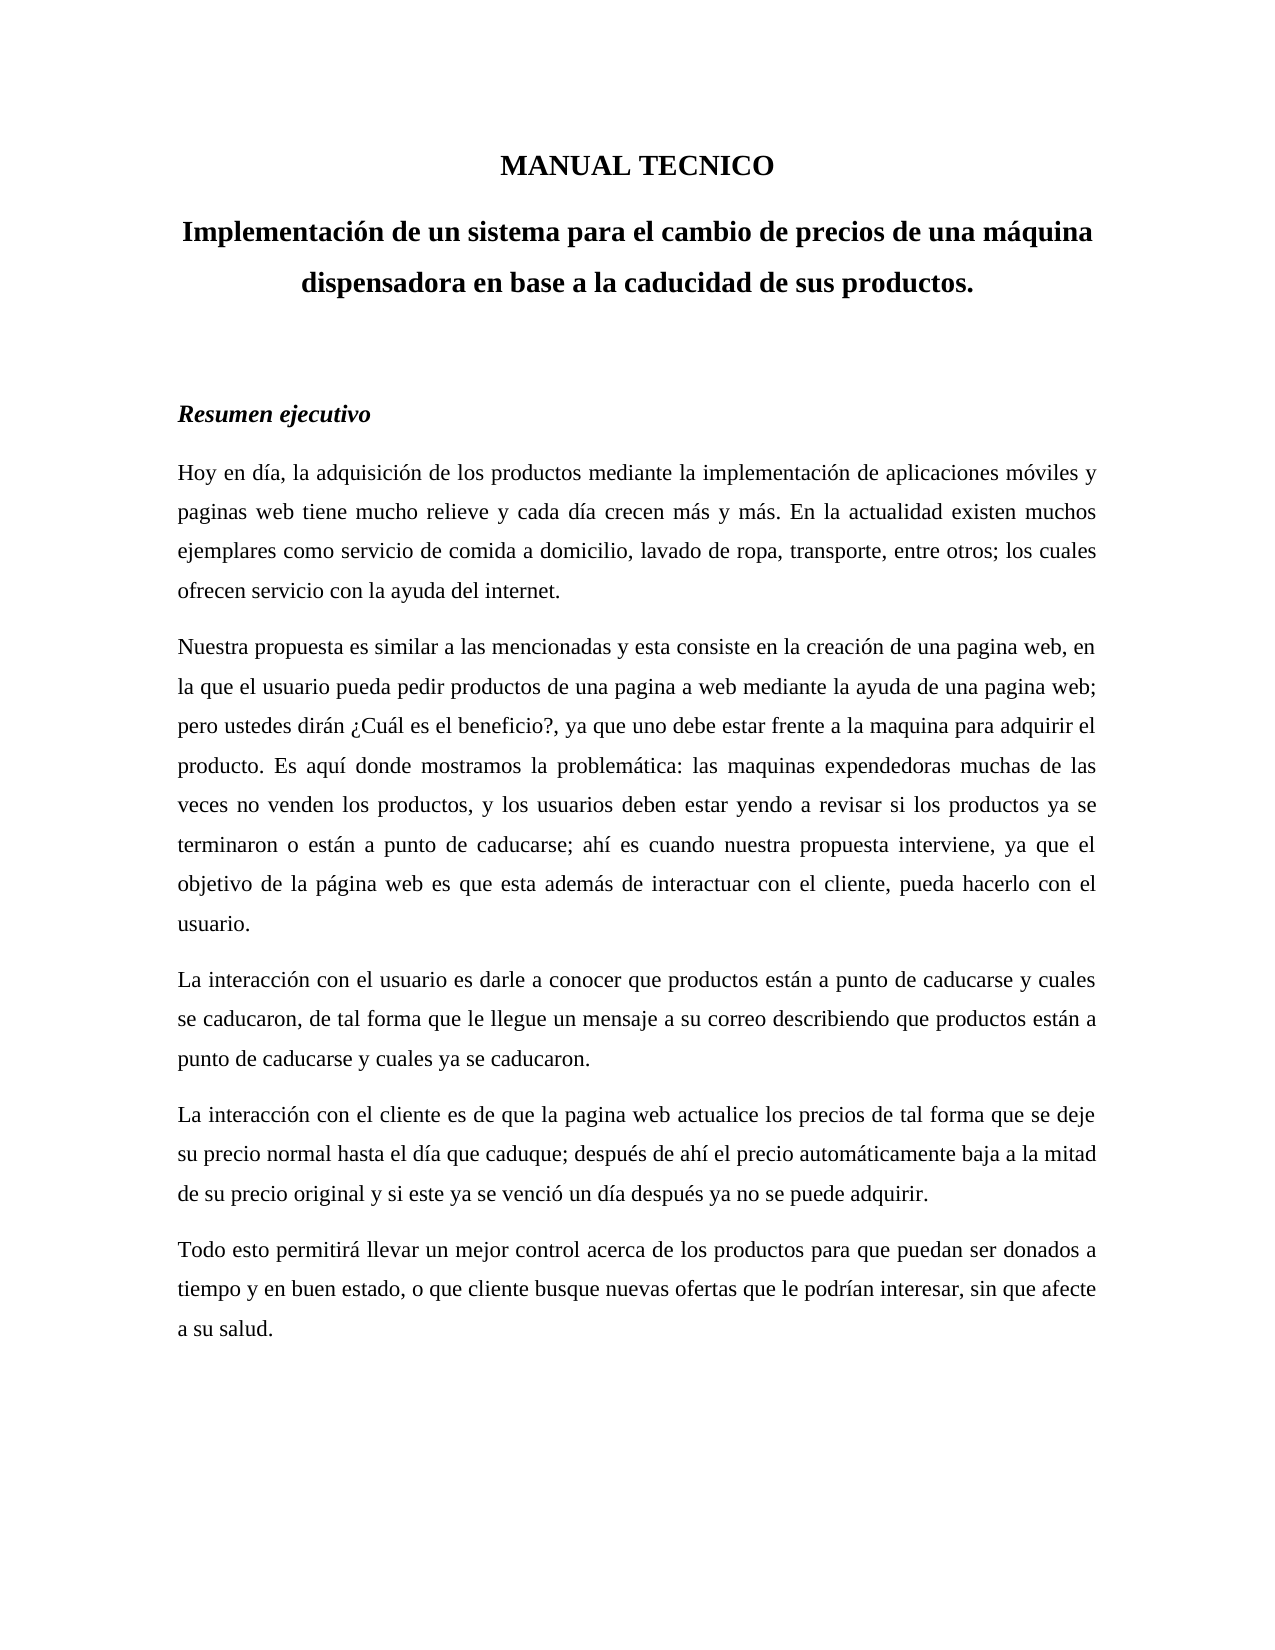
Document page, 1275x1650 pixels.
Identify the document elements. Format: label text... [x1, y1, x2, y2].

text La interacción con el cliente es de que la pagina web actualice los precios de tal forma que se deje su precio normal hasta el día que caduque; después de ahí el precio automáticamente baja a la mitad de su precio original y si este ya se venció un día después ya no se puede adquirir. [177, 1101, 1098, 1206]
text MANUAL TECNICO [177, 148, 1098, 181]
text Resumen ejecutivo [177, 399, 1098, 428]
text Todo esto permitirá llevar un mejor control acerca de los productos para que puedan ser donados a tiempo y en buen estado, o que cliente busque nuevas ofertas que le podrían interesar, sin que afecte a su salud. [177, 1236, 1098, 1341]
text Hoy en día, la adquisición de los productos mediante la implementación de aplicaciones móviles y paginas web tiene mucho relieve y cada día crecen más y más. En la actualidad existen muchos ejemplares como servicio de comida a domicilio, lavado de ropa, transporte, entre otros; los cuales ofrecen servicio con la ayuda del internet. [177, 459, 1098, 603]
text Nuestra propuesta es similar a las mencionadas y esta consiste en la creación de una pagina web, en la que el usuario pueda pedir productos de una pagina a web mediante la ayuda de una pagina web; pero ustedes dirán ¿Cuál es el beneficio?, ya que uno debe estar frente a la maquina para adquirir el producto. Es aquí donde mostramos la problemática: las maquinas expendedoras muchas de las veces no venden los productos, y los usuarios deben estar yendo a revisar si los productos ya se terminaron o están a punto de caducarse; ahí es cuando nuestra propuesta interviene, ya que el objetivo de la página web es que esta además de interactuar con el cliente, pueda hacerlo con el usuario. [177, 633, 1098, 936]
text Implementación de un sistema para el cambio de precios de una máquina dispensadora en base a la caducidad de sus productos. [177, 214, 1098, 298]
text La interacción con el usuario es darle a conocer que productos están a punto de caducarse y cuales se caducaron, de tal forma que le llegue un mensaje a su correo describiendo que productos están a punto de caducarse y cuales ya se caducaron. [177, 966, 1098, 1071]
